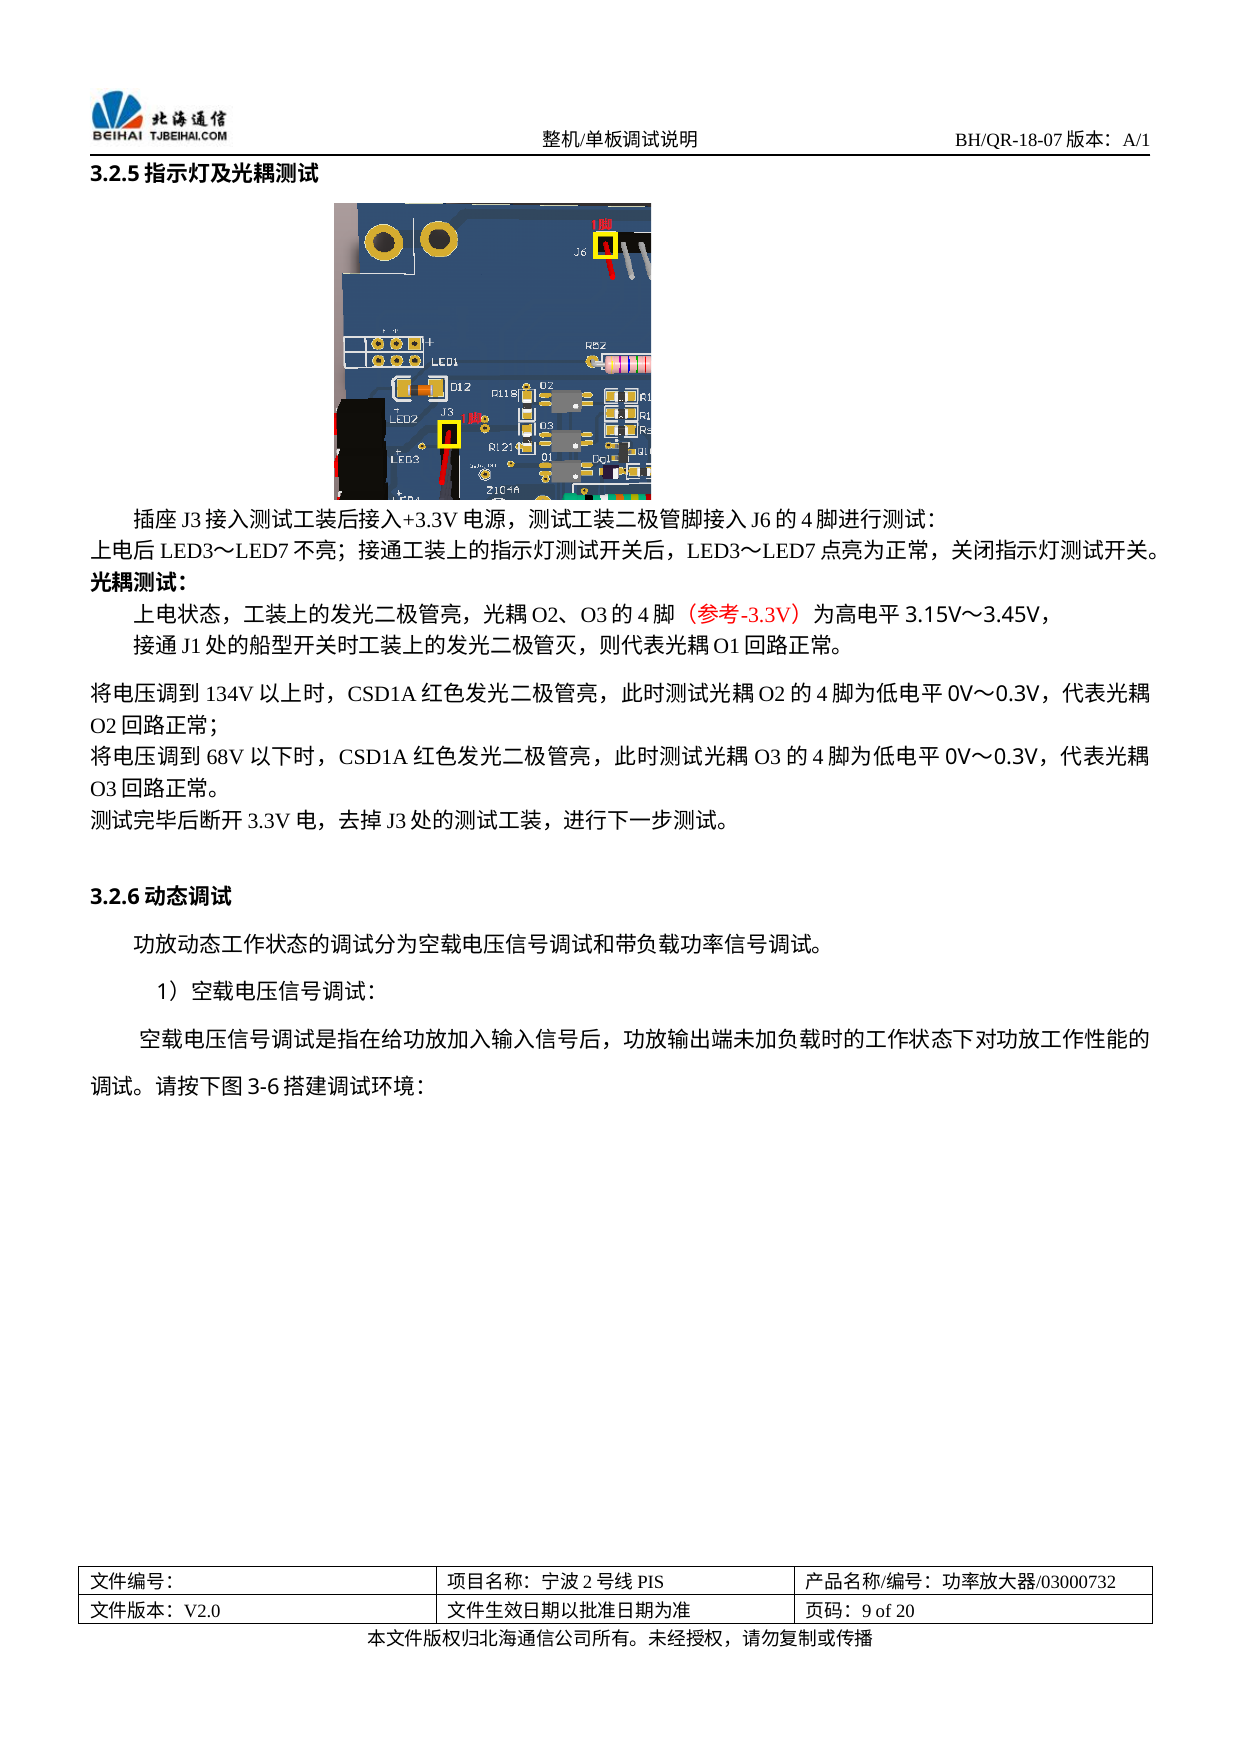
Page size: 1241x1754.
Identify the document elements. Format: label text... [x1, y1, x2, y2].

picture [89, 88, 236, 147]
text 测试完毕后断开3.3V电，去掉J3处的测试工装，进行下一步测试。 [90, 803, 1150, 834]
text 将电压调到134V以上时，CSD1A红色发光二极管亮，此时测试光耦O2的4脚为低电平0V～0.3V，代表光耦O2回路正常； [90, 676, 1150, 739]
text 空载电压信号调试是指在给功放加入输入信号后，功放输出端未加负载时的工作状态下对功放工作性能的调试。请按下图3-6搭建调试环境： [90, 1022, 1150, 1101]
text 上电状态，工装上的发光二极管亮，光耦O2、O3的4脚（参考-3.3V）为高电平3.15V～3.45V， [90, 597, 1150, 628]
text 将电压调到68V以下时，CSD1A红色发光二极管亮，此时测试光耦O3的4脚为低电平0V～0.3V，代表光耦O3回路正常。 [90, 739, 1150, 803]
text 光耦测试： [90, 565, 1150, 597]
text 上电后LED3～LED7不亮；接通工装上的指示灯测试开关后，LED3～LED7点亮为正常，关闭指示灯测试开关。 [90, 533, 1150, 565]
subtitle 3.2.5指示灯及光耦测试 [90, 156, 1150, 187]
picture [330, 203, 652, 502]
text 接通J1处的船型开关时工装上的发光二极管灭，则代表光耦O1回路正常。 [90, 628, 1150, 660]
text 1）空载电压信号调试： [90, 974, 1150, 1006]
text 功放动态工作状态的调试分为空载电压信号调试和带负载功率信号调试。 [90, 927, 1150, 958]
text 插座J3接入测试工装后接入+3.3V电源，测试工装二极管脚接入J6的4脚进行测试： [90, 502, 1150, 533]
text 3.2.6动态调试 [90, 879, 1150, 911]
